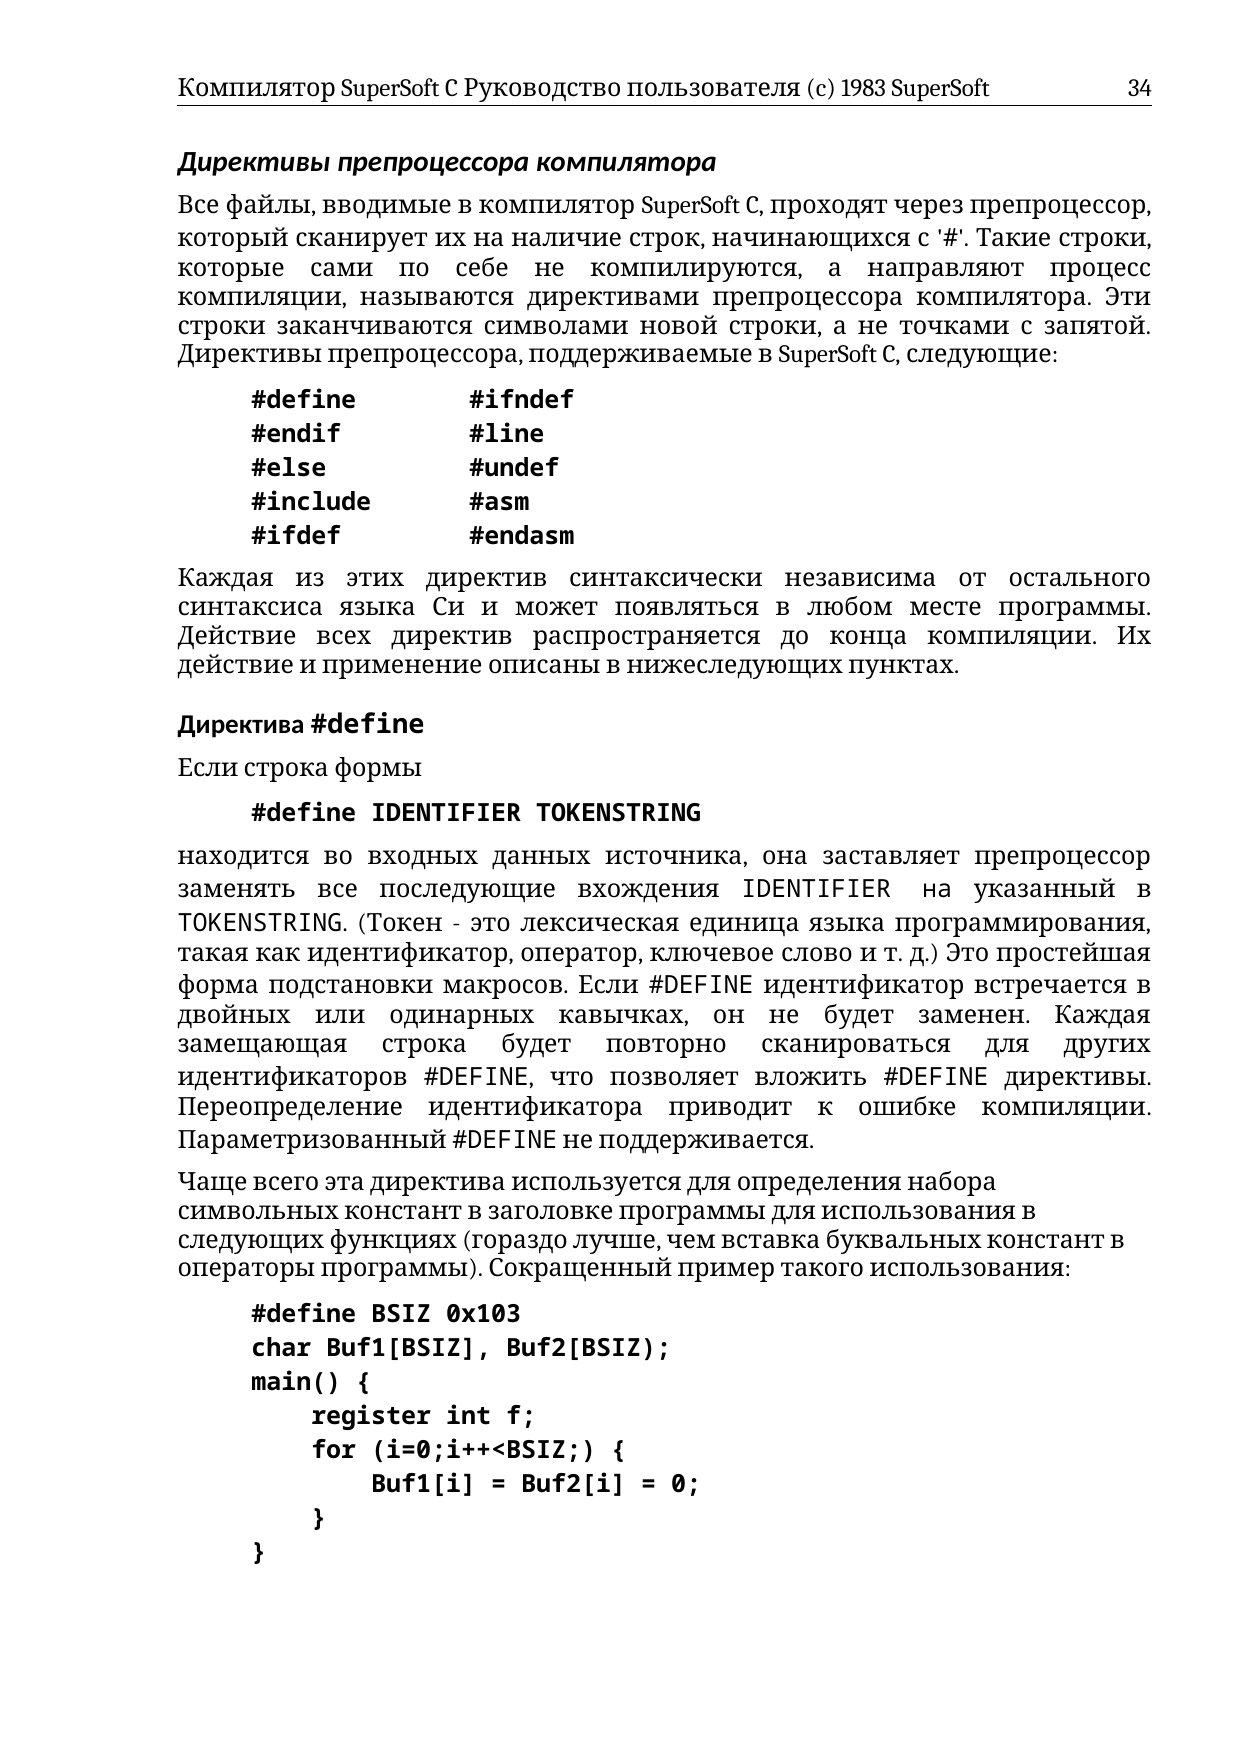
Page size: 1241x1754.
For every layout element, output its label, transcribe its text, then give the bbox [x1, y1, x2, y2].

text Если строка формы [177, 754, 1152, 782]
text main() { [251, 1364, 1152, 1398]
text #define IDENTIFIER TOKENSTRING [251, 795, 1152, 829]
table_header #define #endif #else #include #ifdef [240, 382, 458, 552]
text char Buf1[BSIZ], Buf2[BSIZ); [251, 1330, 1152, 1364]
text #define BSIZ 0x103 [251, 1296, 1152, 1330]
text Каждая из этих директив синтаксически независима от остального синтаксиса языка Си и может появляться в любом месте программы. Действие всех директив распространяется до конца компиляции. Их действие и применение описаны в нижеследующих пунктах. [177, 564, 1152, 679]
text Чаще всего эта директива используется для определения набора символьных констант в заголовке программы для использования в следующих функциях (гораздо лучше, чем вставка буквальных констант в операторы программы). Сокращенный пример такого использования: [177, 1168, 1152, 1283]
subtitle Директива #define [177, 704, 1152, 741]
text for (i=0;i++<BSIZ;) { [251, 1432, 1152, 1466]
text } [251, 1534, 1152, 1568]
subtitle Директивы препроцессора компилятора [177, 143, 1152, 179]
text Buf1[i] = Buf2[i] = 0; [251, 1466, 1152, 1500]
table_header #ifndef #line #undef #asm #endasm [458, 382, 664, 552]
text находится во входных данных источника, она заставляет препроцессор заменять все последующие вхождения IDENTIFIER на указанный в TOKENSTRING. (Токен - это лексическая единица языка программирования, такая как идентификатор, оператор, ключевое слово и т. д.) Это простейшая форма подстановки макросов. Если #DEFINE идентификатор встречается в двойных или одинарных кавычках, он не будет заменен. Каждая замещающая строка будет повторно сканироваться для других идентификаторов #DEFINE, что позволяет вложить #DEFINE директивы. Переопределение идентификатора приводит к ошибке компиляции. Параметризованный #DEFINE не поддерживается. [177, 842, 1152, 1156]
text register int f; [251, 1398, 1152, 1432]
text } [251, 1500, 1152, 1534]
text Все файлы, вводимые в компилятор SuperSoft C, проходят через препроцессор, который сканирует их на наличие строк, начинающихся с '#'. Такие строки, которые сами по себе не компилируются, а направляют процесс компиляции, называются директивами препроцессора компилятора. Эти строки заканчиваются символами новой строки, а не точками с запятой. Директивы препроцессора, поддерживаемые в SuperSoft C, следующие: [177, 191, 1152, 369]
